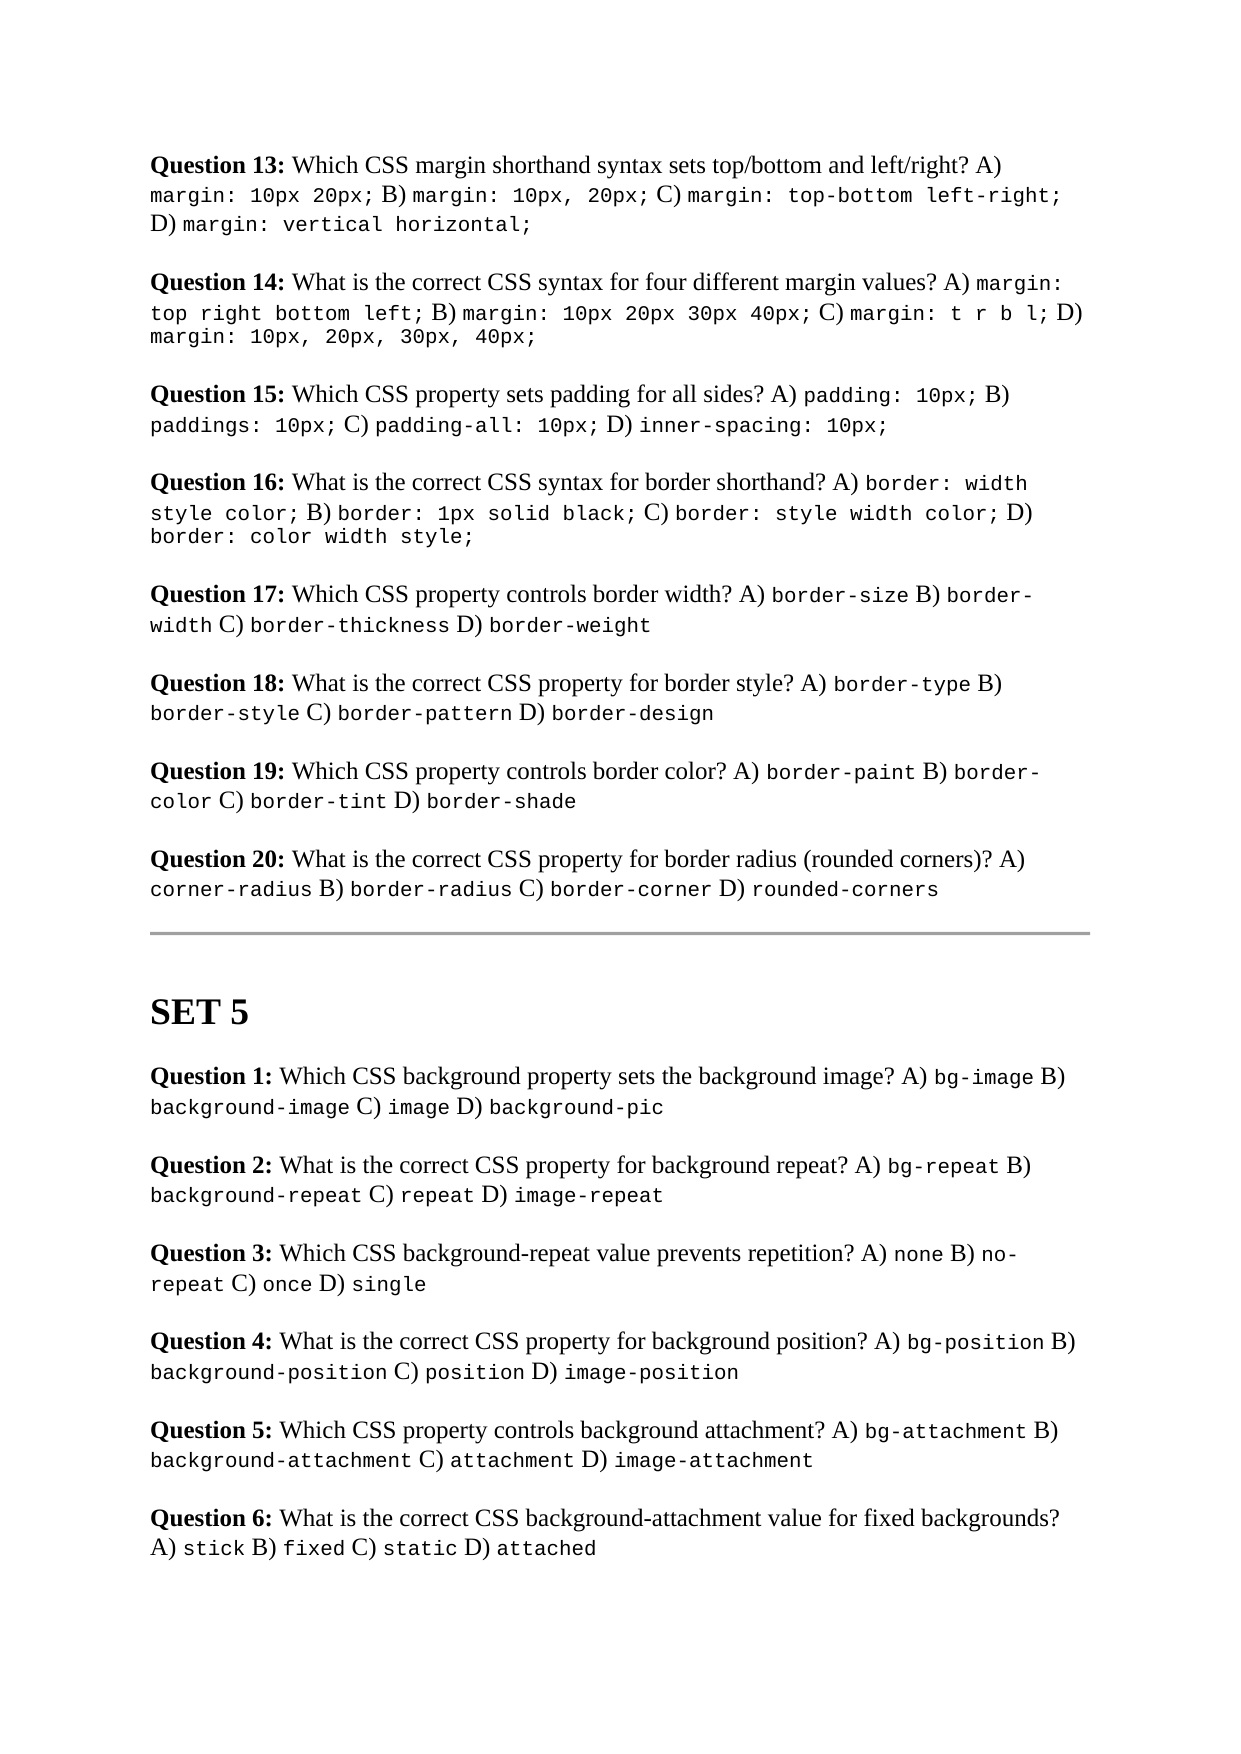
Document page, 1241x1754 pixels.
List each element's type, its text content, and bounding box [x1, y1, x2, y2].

text Question 15: Which CSS property sets padding for all sides? A) padding: 10px; B) paddings: 10px; C) padding-all: 10px; D) inner-spacing: 10px; [150, 379, 1090, 438]
text Question 16: What is the correct CSS syntax for border shorthand? A) border: width style color; B) border: 1px solid black; C) border: style width color; D) border: color width style; [150, 467, 1090, 550]
text Question 3: Which CSS background-repeat value prevents repetition? A) none B) no-repeat C) once D) single [150, 1238, 1090, 1297]
text Question 20: What is the correct CSS property for border radius (rounded corners)? A) corner-radius B) border-radius C) border-corner D) rounded-corners [150, 844, 1090, 903]
text Question 1: Which CSS background property sets the background image? A) bg-image B) background-image C) image D) background-pic [150, 1061, 1090, 1121]
text Question 5: Which CSS property controls background attachment? A) bg-attachment B) background-attachment C) attachment D) image-attachment [150, 1415, 1090, 1474]
text Question 2: What is the correct CSS property for background repeat? A) bg-repeat B) background-repeat C) repeat D) image-repeat [150, 1150, 1090, 1209]
text Question 18: What is the correct CSS property for border style? A) border-type B) border-style C) border-pattern D) border-design [150, 668, 1090, 727]
text Question 4: What is the correct CSS property for background position? A) bg-position B) background-position C) position D) image-position [150, 1326, 1090, 1386]
text SET 5 [150, 989, 1090, 1032]
text Question 14: What is the correct CSS syntax for four different margin values? A) margin: top right bottom left; B) margin: 10px 20px 30px 40px; C) margin: t r b l; D) margin: 10px, 20px, 30px, 40px; [150, 267, 1090, 350]
text Question 6: What is the correct CSS background-attachment value for fixed backgrounds? A) stick B) fixed C) static D) attached [150, 1503, 1090, 1561]
text Question 19: Which CSS property controls border color? A) border-paint B) border-color C) border-tint D) border-shade [150, 756, 1090, 815]
text Question 17: Which CSS property controls border width? A) border-size B) border-width C) border-thickness D) border-weight [150, 579, 1090, 638]
text Question 13: Which CSS margin shorthand syntax sets top/bottom and left/right? A) margin: 10px 20px; B) margin: 10px, 20px; C) margin: top-bottom left-right; D) margin: vertical horizontal; [150, 150, 1090, 238]
